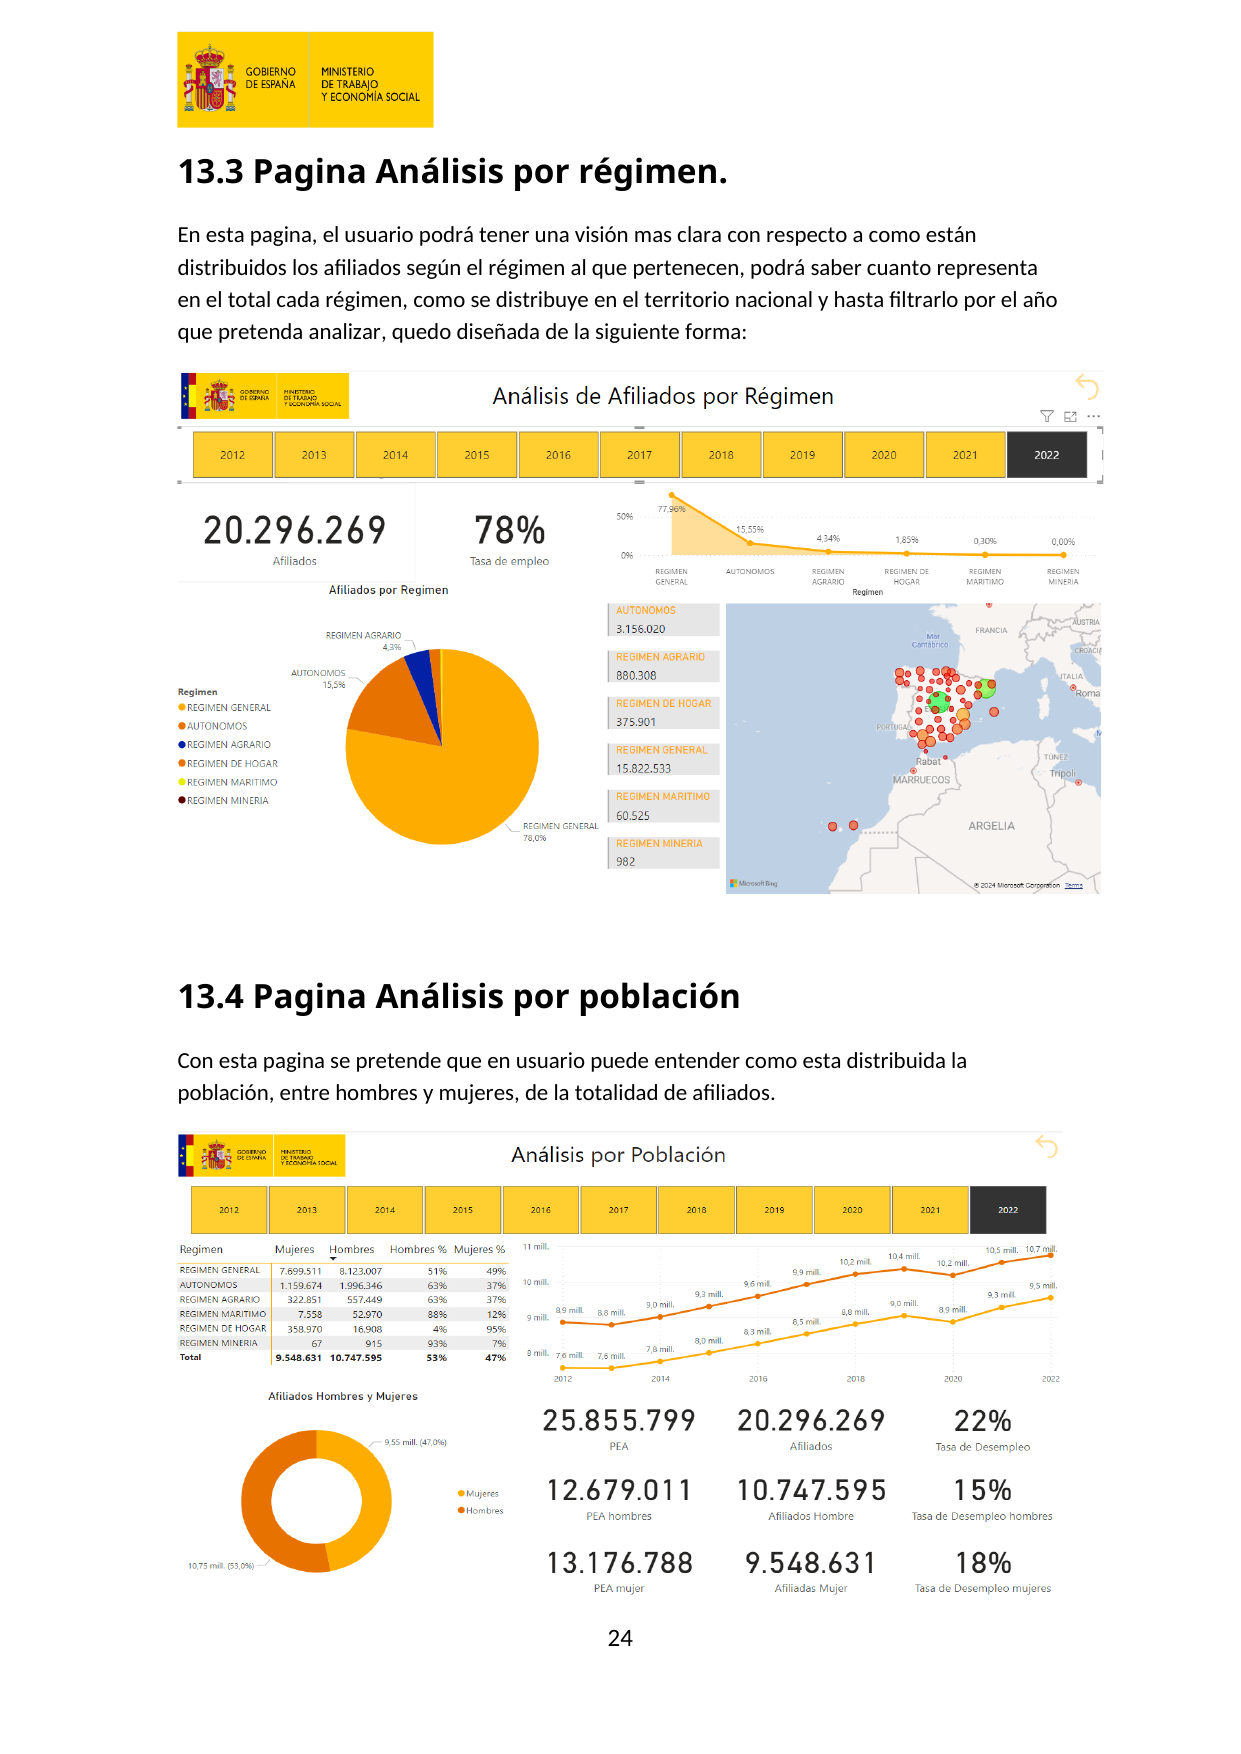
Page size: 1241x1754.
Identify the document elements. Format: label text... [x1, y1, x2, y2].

picture [177, 29, 435, 130]
text 13.3 Pagina Análisis por régimen. [177, 148, 1063, 193]
picture [177, 370, 1104, 896]
text En esta pagina, el usuario podrá tener una visión mas clara con respecto a como están distribuidos los afiliados según el régimen al que pertenecen, podrá saber cuanto representa en el total cada régimen, como se distribuye en el territorio nacional y hasta filtrarlo por el año que pretenda analizar, quedo diseñada de la siguiente forma: [177, 221, 1063, 345]
text 13.4 Pagina Análisis por población [177, 973, 1063, 1019]
picture [177, 1131, 1063, 1602]
text Con esta pagina se pretende que en usuario puede entender como esta distribuida la población, entre hombres y mujeres, de la totalidad de afiliados. [177, 1046, 1063, 1106]
